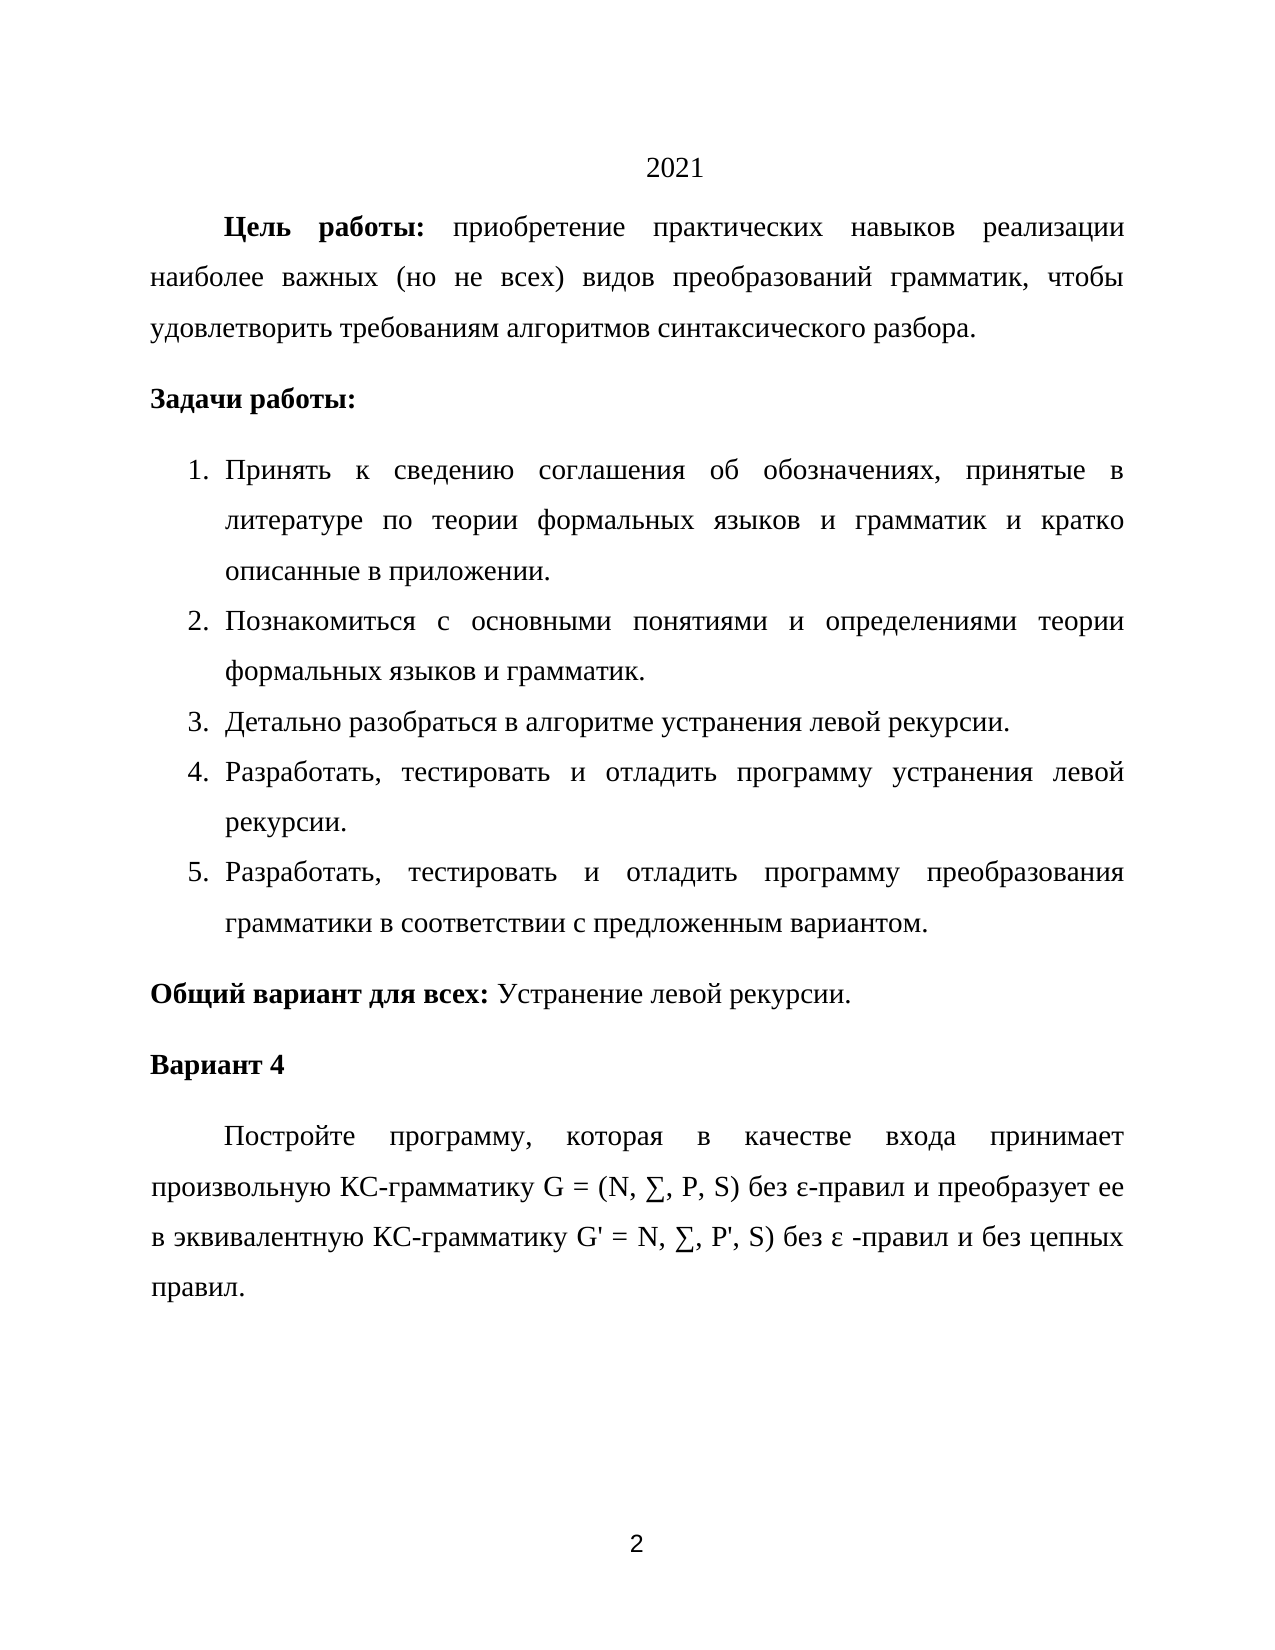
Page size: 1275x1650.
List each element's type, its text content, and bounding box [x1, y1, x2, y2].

list Принять к сведению соглашения об обозначениях, принятые в литературе по теории формальных языков и грамматик и кратко описанные в приложении. [187, 452, 1125, 586]
list Разработать, тестировать и отладить программу устранения левой рекурсии. [187, 754, 1125, 838]
text Общий вариант для всех: Устранение левой рекурсии. [150, 976, 1125, 1009]
list Разработать, тестировать и отладить программу преобразования грамматики в соответствии с предложенным вариантом. [187, 854, 1125, 938]
text Постройте программу, которая в качестве входа принимает произвольную КС-грамматику G = (N, ∑, P, S) без ε-правил и преобразует ее в эквивалентную КС-грамматику G' = N, ∑, P', S) без ε -правил и без цепных правил. [151, 1118, 1125, 1303]
text Цель работы: приобретение практических навыков реализации наиболее важных (но не всех) видов преобразований грамматик, чтобы удовлетворить требованиям алгоритмов синтаксического разбора. [150, 209, 1125, 343]
text Задачи работы: [150, 381, 1125, 414]
list Познакомиться с основными понятиями и определениями теории формальных языков и грамматик. [187, 603, 1125, 687]
list Детально разобраться в алгоритме устранения левой рекурсии. [187, 704, 1125, 737]
text Вариант 4 [150, 1047, 1125, 1081]
text 2021 [151, 150, 1125, 183]
